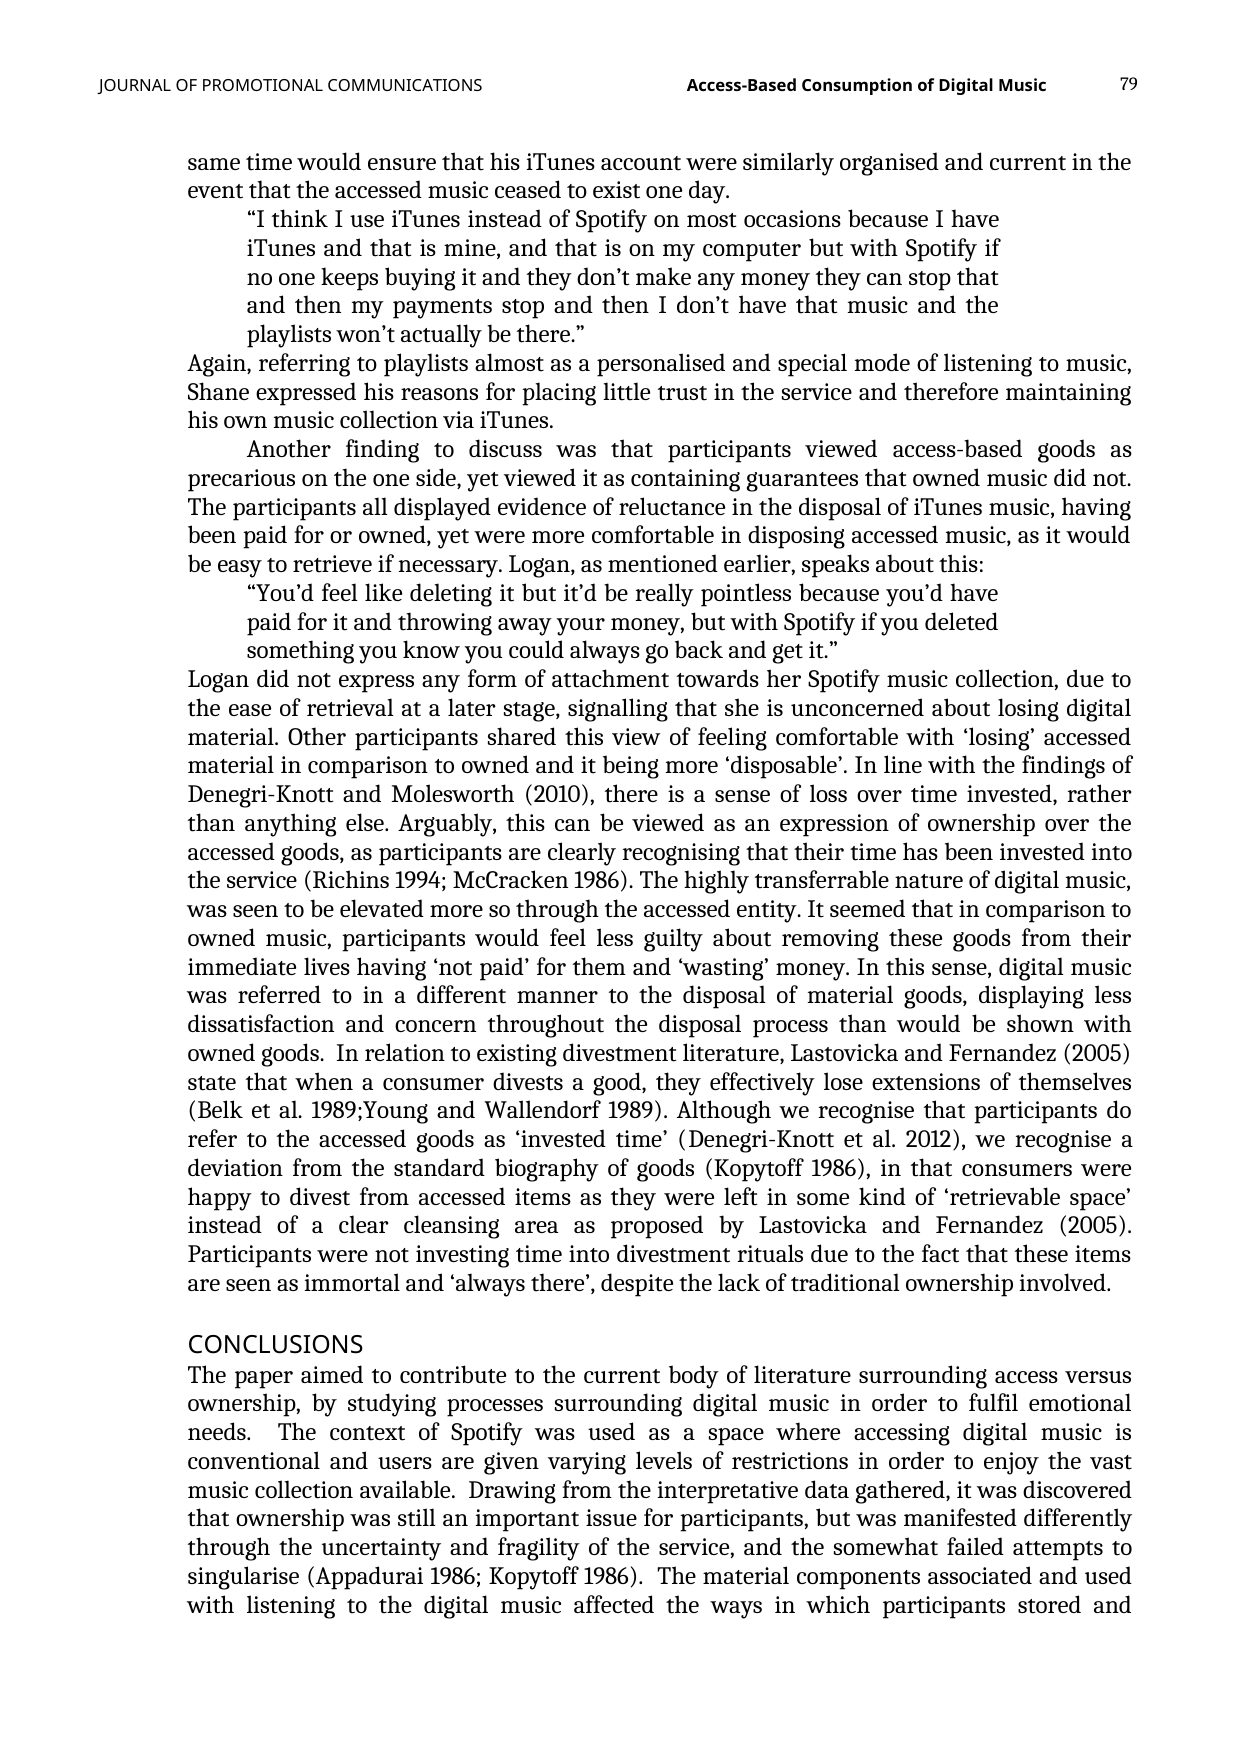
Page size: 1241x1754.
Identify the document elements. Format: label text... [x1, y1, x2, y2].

text Another finding to discuss was that participants viewed access-based goods as precarious on the one side, yet viewed it as containing guarantees that owned music did not. The participants all displayed evidence of reluctance in the disposal of iTunes music, having been paid for or owned, yet were more comfortable in disposing accessed music, as it would be easy to retrieve if necessary. Logan, as mentioned earlier, speaks about this: [187, 435, 1133, 579]
text “I think I use iTunes instead of Spotify on most occasions because I have iTunes and that is mine, and that is on my computer but with Spotify if no one keeps buying it and they don’t make any money they can stop that and then my payments stop and then I don’t have that music and the playlists won’t actually be there.” [247, 205, 1000, 349]
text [187, 1361, 1133, 1619]
text Again, referring to playlists almost as a personalised and special mode of listening to music, Shane expressed his reasons for placing little trust in the service and therefore maintaining his own music collection via iTunes. [187, 349, 1133, 435]
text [187, 148, 1133, 205]
text “You’d feel like deleting it but it’d be really pointless because you’d have paid for it and throwing away your money, but with Spotify if you deleted something you know you could always go back and get it.” [247, 579, 1000, 665]
text Logan did not express any form of attachment towards her Spotify music collection, due to the ease of retrieval at a later stage, signalling that she is unconcerned about losing digital material. Other participants shared this view of feeling comfortable with ‘losing’ accessed material in comparison to owned and it being more ‘disposable’. In line with the findings of Denegri-Knott and Molesworth (2010), there is a sense of loss over time invested, rather than anything else. Arguably, this can be viewed as an expression of ownership over the accessed goods, as participants are clearly recognising that their time has been invested into the service (Richins 1994; McCracken 1986). The highly transferrable nature of digital music, was seen to be elevated more so through the accessed entity. It seemed that in comparison to owned music, participants would feel less guilty about removing these goods from their immediate lives having ‘not paid’ for them and ‘wasting’ money. In this sense, digital music was referred to in a different manner to the disposal of material goods, displaying less dissatisfaction and concern throughout the disposal process than would be shown with owned goods. In relation to existing divestment literature, Lastovicka and Fernandez (2005) state that when a consumer divests a good, they effectively lose extensions of themselves (Belk et al. 1989;Young and Wallendorf 1989). Although we recognise that participants do refer to the accessed goods as ‘invested time’ (Denegri-Knott et al. 2012), we recognise a deviation from the standard biography of goods (Kopytoff 1986), in that consumers were happy to divest from accessed items as they were left in some kind of ‘retrievable space’ instead of a clear cleansing area as proposed by Lastovicka and Fernandez (2005). Participants were not investing time into divestment rituals due to the fact that these items are seen as immortal and ‘always there’, despite the lack of traditional ownership involved. [187, 665, 1133, 1298]
text CONCLUSIONS [187, 1326, 1074, 1361]
